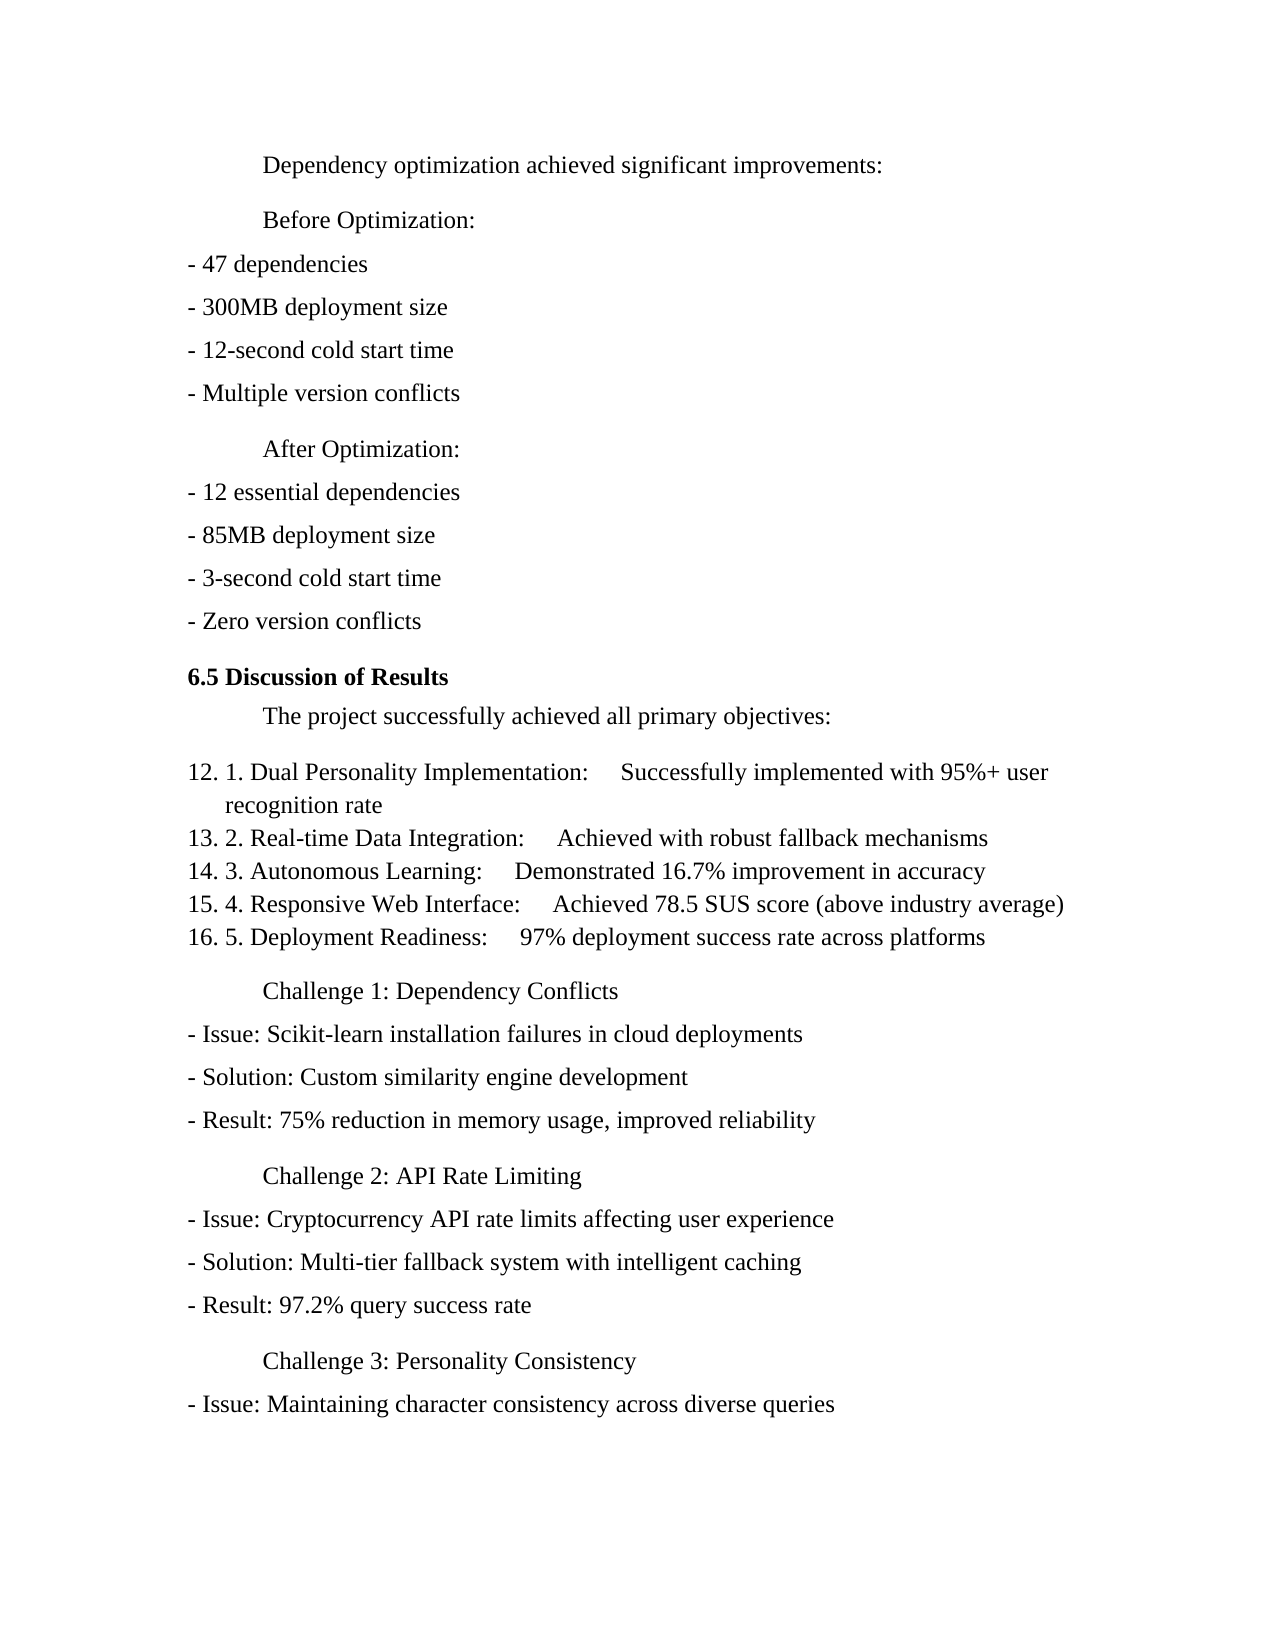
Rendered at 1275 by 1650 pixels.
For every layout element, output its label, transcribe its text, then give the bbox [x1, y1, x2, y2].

text Challenge 1: Dependency Conflicts - Issue: Scikit-learn installation failures in cloud deployments - Solution: Custom similarity engine development - Result: 75% reduction in memory usage, improved reliability [187, 976, 1125, 1134]
list 1. Dual Personality Implementation: ✅ Successfully implemented with 95%+ user recognition rate [187, 757, 1125, 818]
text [187, 1346, 1125, 1418]
list 3. Autonomous Learning: ✅ Demonstrated 16.7% improvement in accuracy [187, 856, 1125, 884]
list 2. Real-time Data Integration: ✅ Achieved with robust fallback mechanisms [187, 823, 1125, 852]
text Challenge 2: API Rate Limiting - Issue: Cryptocurrency API rate limits affecting user experience - Solution: Multi-tier fallback system with intelligent caching - Result: 97.2% query success rate [187, 1161, 1125, 1319]
text Before Optimization: - 47 dependencies - 300MB deployment size - 12-second cold start time - Multiple version conflicts [187, 206, 1125, 407]
text Dependency optimization achieved significant improvements: [187, 150, 1125, 179]
text The project successfully achieved all primary objectives: [187, 701, 1125, 730]
list 4. Responsive Web Interface: ✅ Achieved 78.5 SUS score (above industry average) [187, 889, 1125, 918]
list 5. Deployment Readiness: ✅ 97% deployment success rate across platforms [187, 922, 1125, 951]
subtitle 6.5 Discussion of Results [187, 662, 1125, 691]
text After Optimization: - 12 essential dependencies - 85MB deployment size - 3-second cold start time - Zero version conflicts [187, 434, 1125, 635]
